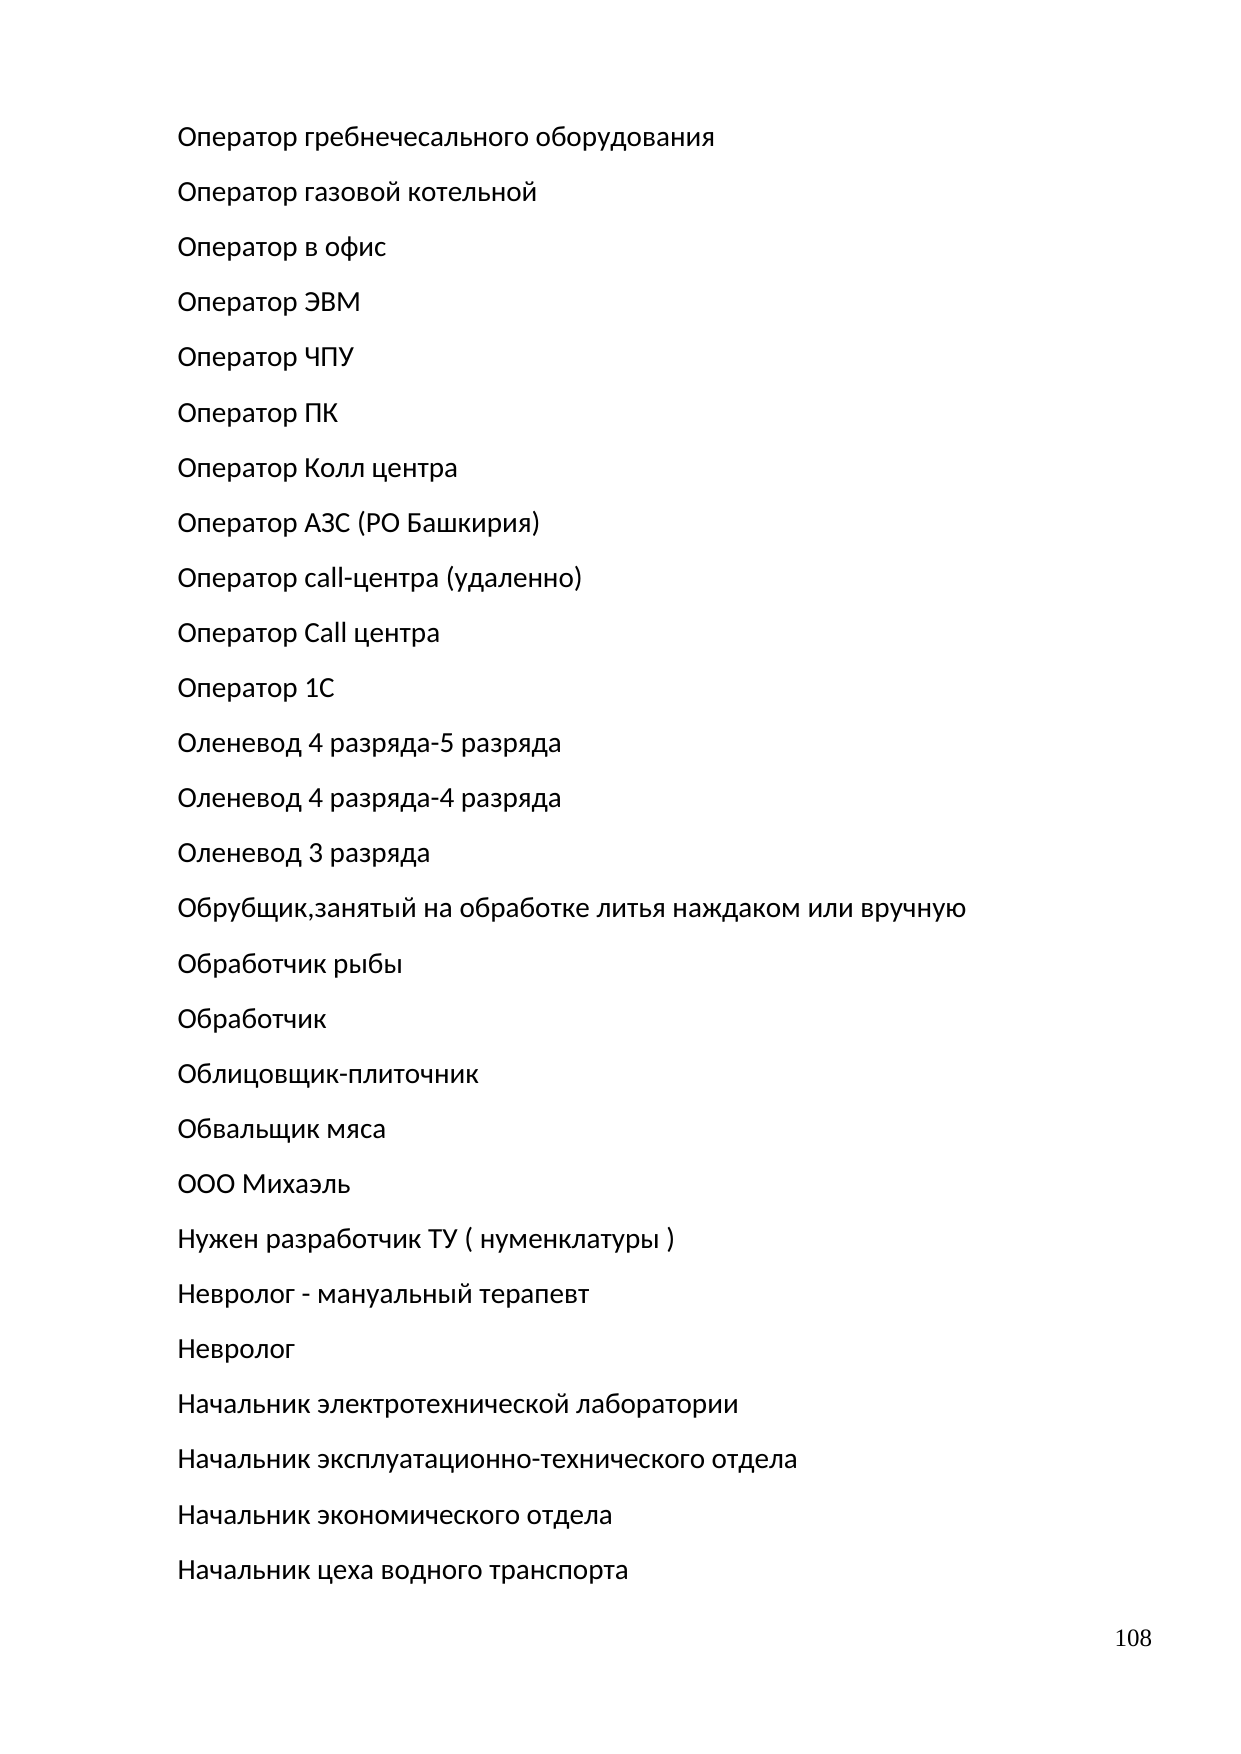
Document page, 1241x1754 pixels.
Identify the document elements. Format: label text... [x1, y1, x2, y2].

text Оператор 1С [177, 669, 1152, 705]
text Обработчик рыбы [177, 945, 1152, 980]
text Оператор ЭВМ [177, 283, 1152, 319]
text Начальник электротехнической лаборатории [177, 1386, 1152, 1421]
text Оператор Колл центра [177, 449, 1152, 484]
text Невролог - мануальный терапевт [177, 1275, 1152, 1311]
text ООО Михаэль [177, 1165, 1152, 1201]
text Обработчик [177, 1000, 1152, 1035]
text Оператор Call центра [177, 614, 1152, 650]
text Нужен разработчик ТУ ( нуменклатуры ) [177, 1220, 1152, 1256]
text Оленевод 4 разряда-4 разряда [177, 779, 1152, 815]
text Оператор call-центра (удаленно) [177, 559, 1152, 594]
text Обрубщик,занятый на обработке литья наждаком или вручную [177, 889, 1152, 925]
text Оператор в офис [177, 228, 1152, 264]
text Начальник цеха водного транспорта [177, 1551, 1152, 1586]
text Оператор газовой котельной [177, 173, 1152, 209]
text Обвальщик мяса [177, 1110, 1152, 1146]
text Начальник экономического отдела [177, 1496, 1152, 1531]
text Оленевод 4 разряда-5 разряда [177, 724, 1152, 760]
text Невролог [177, 1330, 1152, 1366]
text Оператор ЧПУ [177, 338, 1152, 374]
text Оператор гребнечесального оборудования [177, 118, 1152, 154]
text Оленевод 3 разряда [177, 834, 1152, 870]
text Оператор АЗС (РО Башкирия) [177, 504, 1152, 539]
text Облицовщик-плиточник [177, 1055, 1152, 1091]
text Начальник эксплуатационно-технического отдела [177, 1441, 1152, 1476]
text Оператор ПК [177, 394, 1152, 429]
